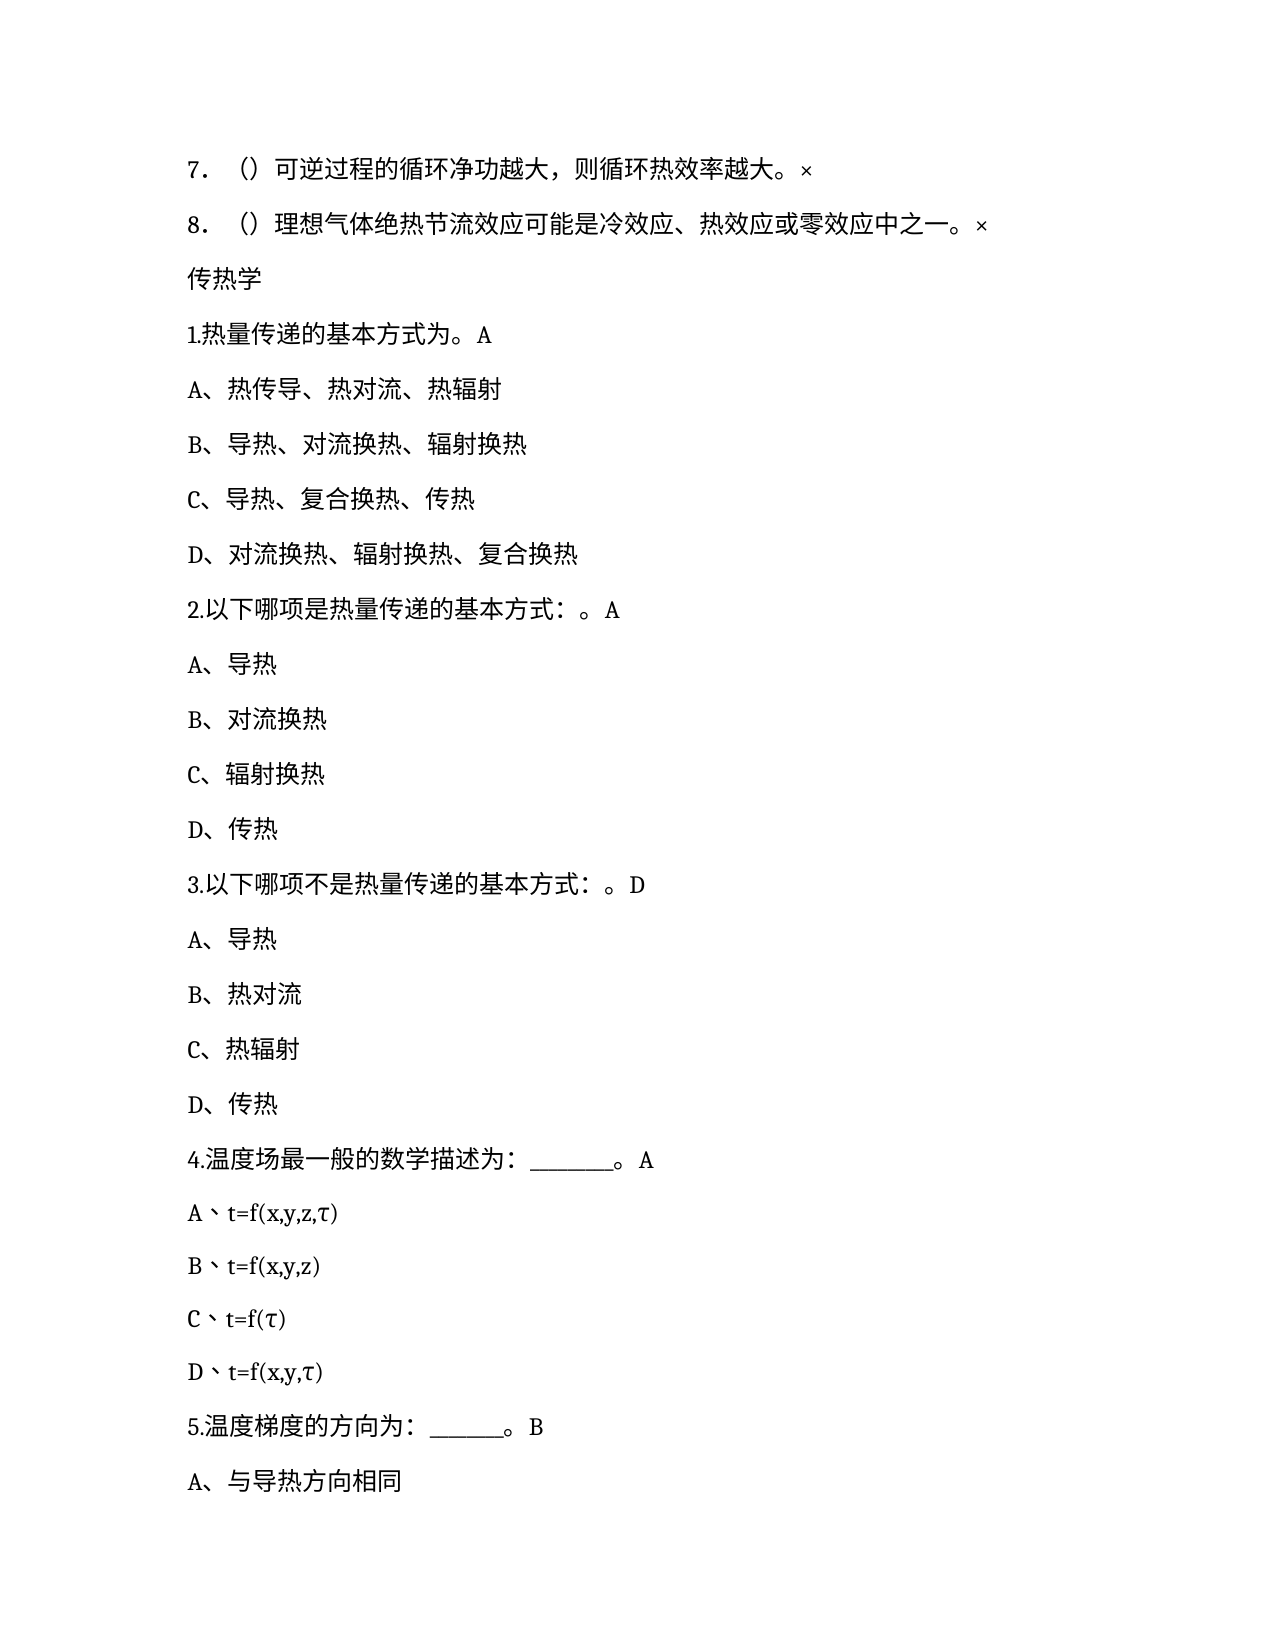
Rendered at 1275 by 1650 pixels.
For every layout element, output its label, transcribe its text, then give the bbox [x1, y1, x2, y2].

text 2.以下哪项是热量传递的基本方式：。A [187, 590, 1087, 626]
text 7．（）可逆过程的循环净功越大，则循环热效率越大。× [187, 150, 1087, 186]
text C、热辐射 [187, 1030, 1087, 1066]
text D、t=f(x,y,τ) [187, 1353, 1087, 1387]
text A、导热 [187, 645, 1087, 681]
text A、热传导、热对流、热辐射 [187, 370, 1087, 406]
text B、对流换热 [187, 700, 1087, 736]
text 5.温度梯度的方向为：________。B [187, 1406, 1087, 1442]
text 传热学 [187, 260, 1087, 296]
text B、热对流 [187, 975, 1087, 1011]
text C、导热、复合换热、传热 [187, 480, 1087, 516]
text A、t=f(x,y,z,τ) [187, 1195, 1087, 1229]
text 3.以下哪项不是热量传递的基本方式：。D [187, 865, 1087, 901]
text 8．（）理想气体绝热节流效应可能是冷效应、热效应或零效应中之一。× [187, 205, 1087, 241]
text C、t=f(τ) [187, 1301, 1087, 1335]
text B、导热、对流换热、辐射换热 [187, 425, 1087, 461]
text A、导热 [187, 920, 1087, 956]
text B、t=f(x,y,z) [187, 1248, 1087, 1282]
text D、对流换热、辐射换热、复合换热 [187, 535, 1087, 571]
text D、传热 [187, 1085, 1087, 1121]
text C、辐射换热 [187, 755, 1087, 791]
text A、与导热方向相同 [187, 1461, 1087, 1497]
text 4.温度场最一般的数学描述为：_________。A [187, 1140, 1087, 1176]
text 1.热量传递的基本方式为。A [187, 315, 1087, 351]
text D、传热 [187, 810, 1087, 846]
